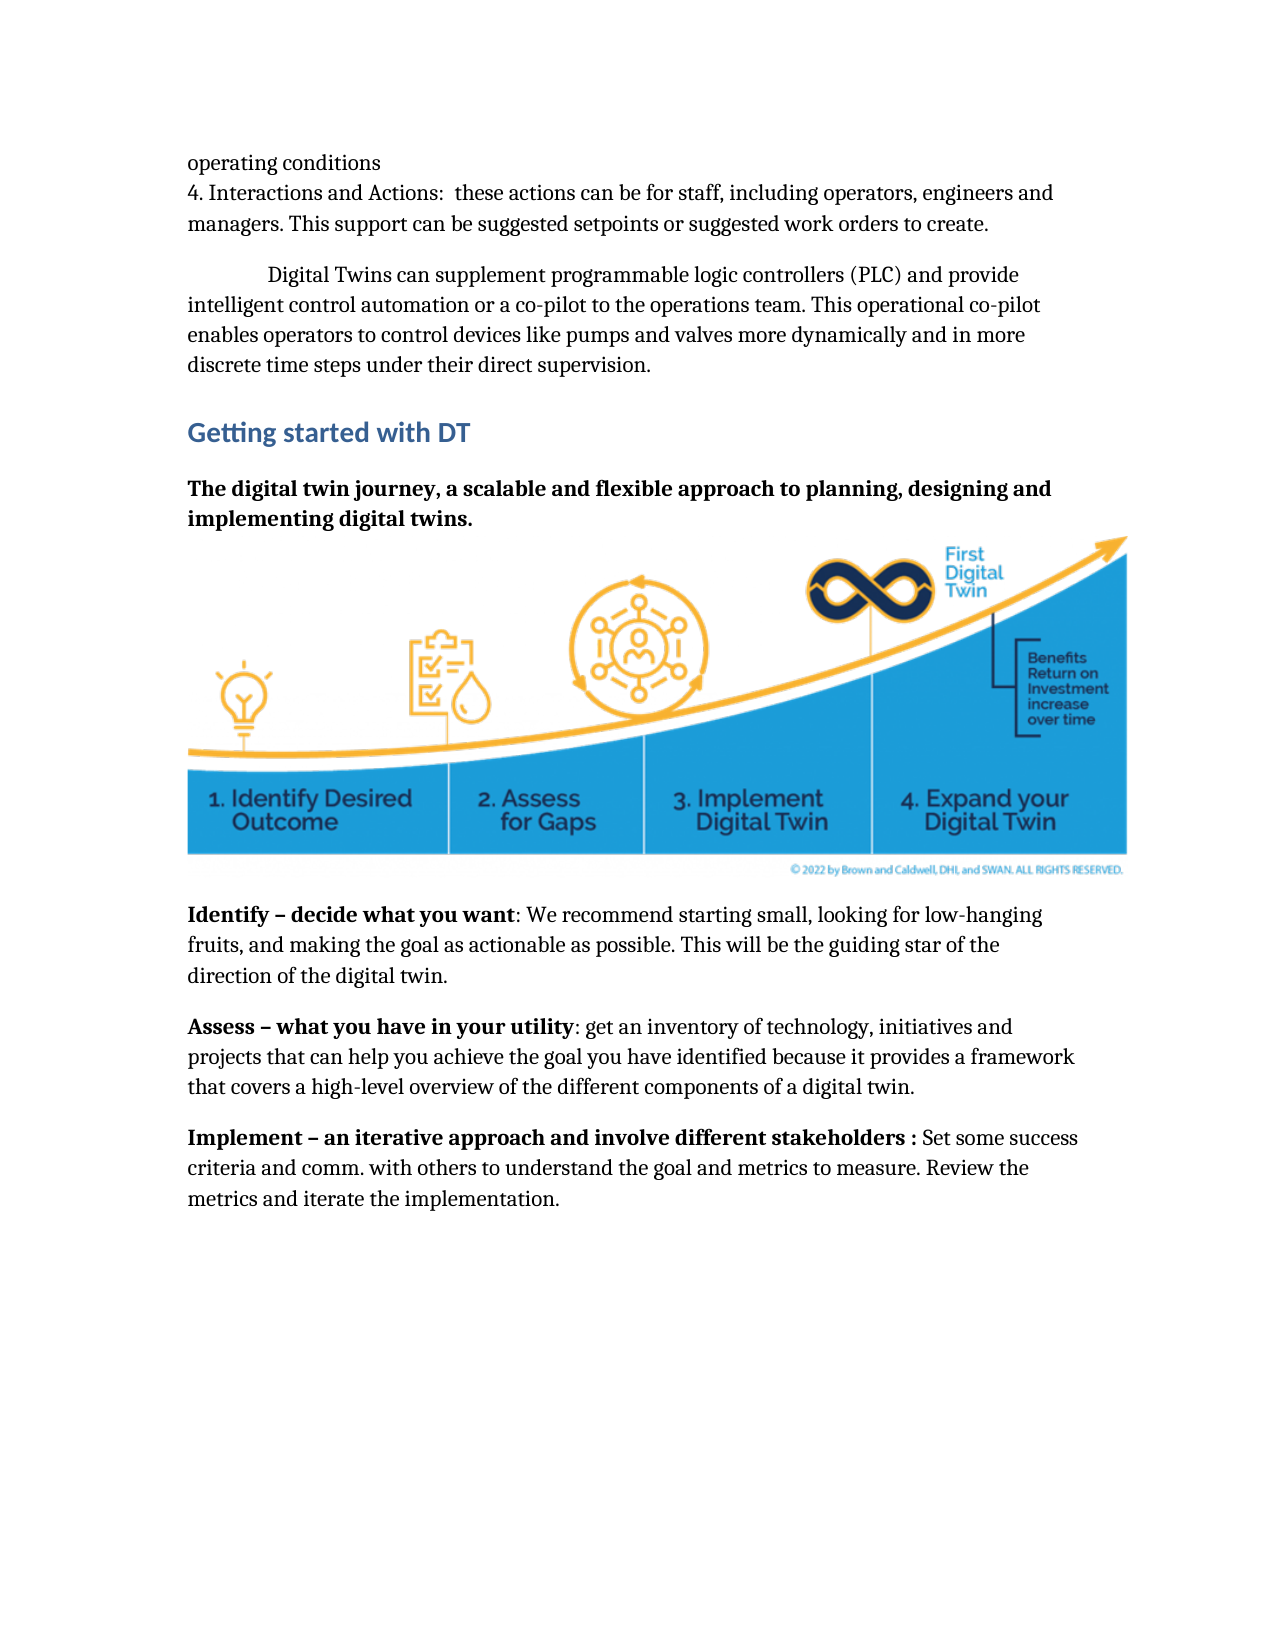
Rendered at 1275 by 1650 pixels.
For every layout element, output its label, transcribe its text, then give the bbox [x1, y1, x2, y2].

text Assess – what you have in your utility: get an inventory of technology, initiatives and projects that can help you achieve the goal you have identified because it provides a framework that covers a high-level overview of the different components of a digital twin. [187, 1013, 1087, 1100]
picture [187, 536, 1128, 878]
text Implement – an iterative approach and involve different stakeholders : Set some success criteria and comm. with others to understand the goal and metrics to measure. Review the metrics and iterate the implementation. [187, 1125, 1087, 1212]
text Digital Twins can supplement programmable logic controllers (PLC) and provide intelligent control automation or a co-pilot to the operations team. This operational co-pilot enables operators to control devices like pumps and valves more dynamically and in more discrete time steps under their direct supervision. Getting started with DT [187, 261, 1087, 449]
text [187, 150, 1087, 237]
text Identify – decide what you want: We recommend starting small, looking for low-hanging fruits, and making the goal as actionable as possible. This will be the guiding star of the direction of the digital twin. [187, 902, 1087, 989]
text The digital twin journey, a scalable and flexible approach to planning, designing and implementing digital twins. [187, 476, 1087, 536]
